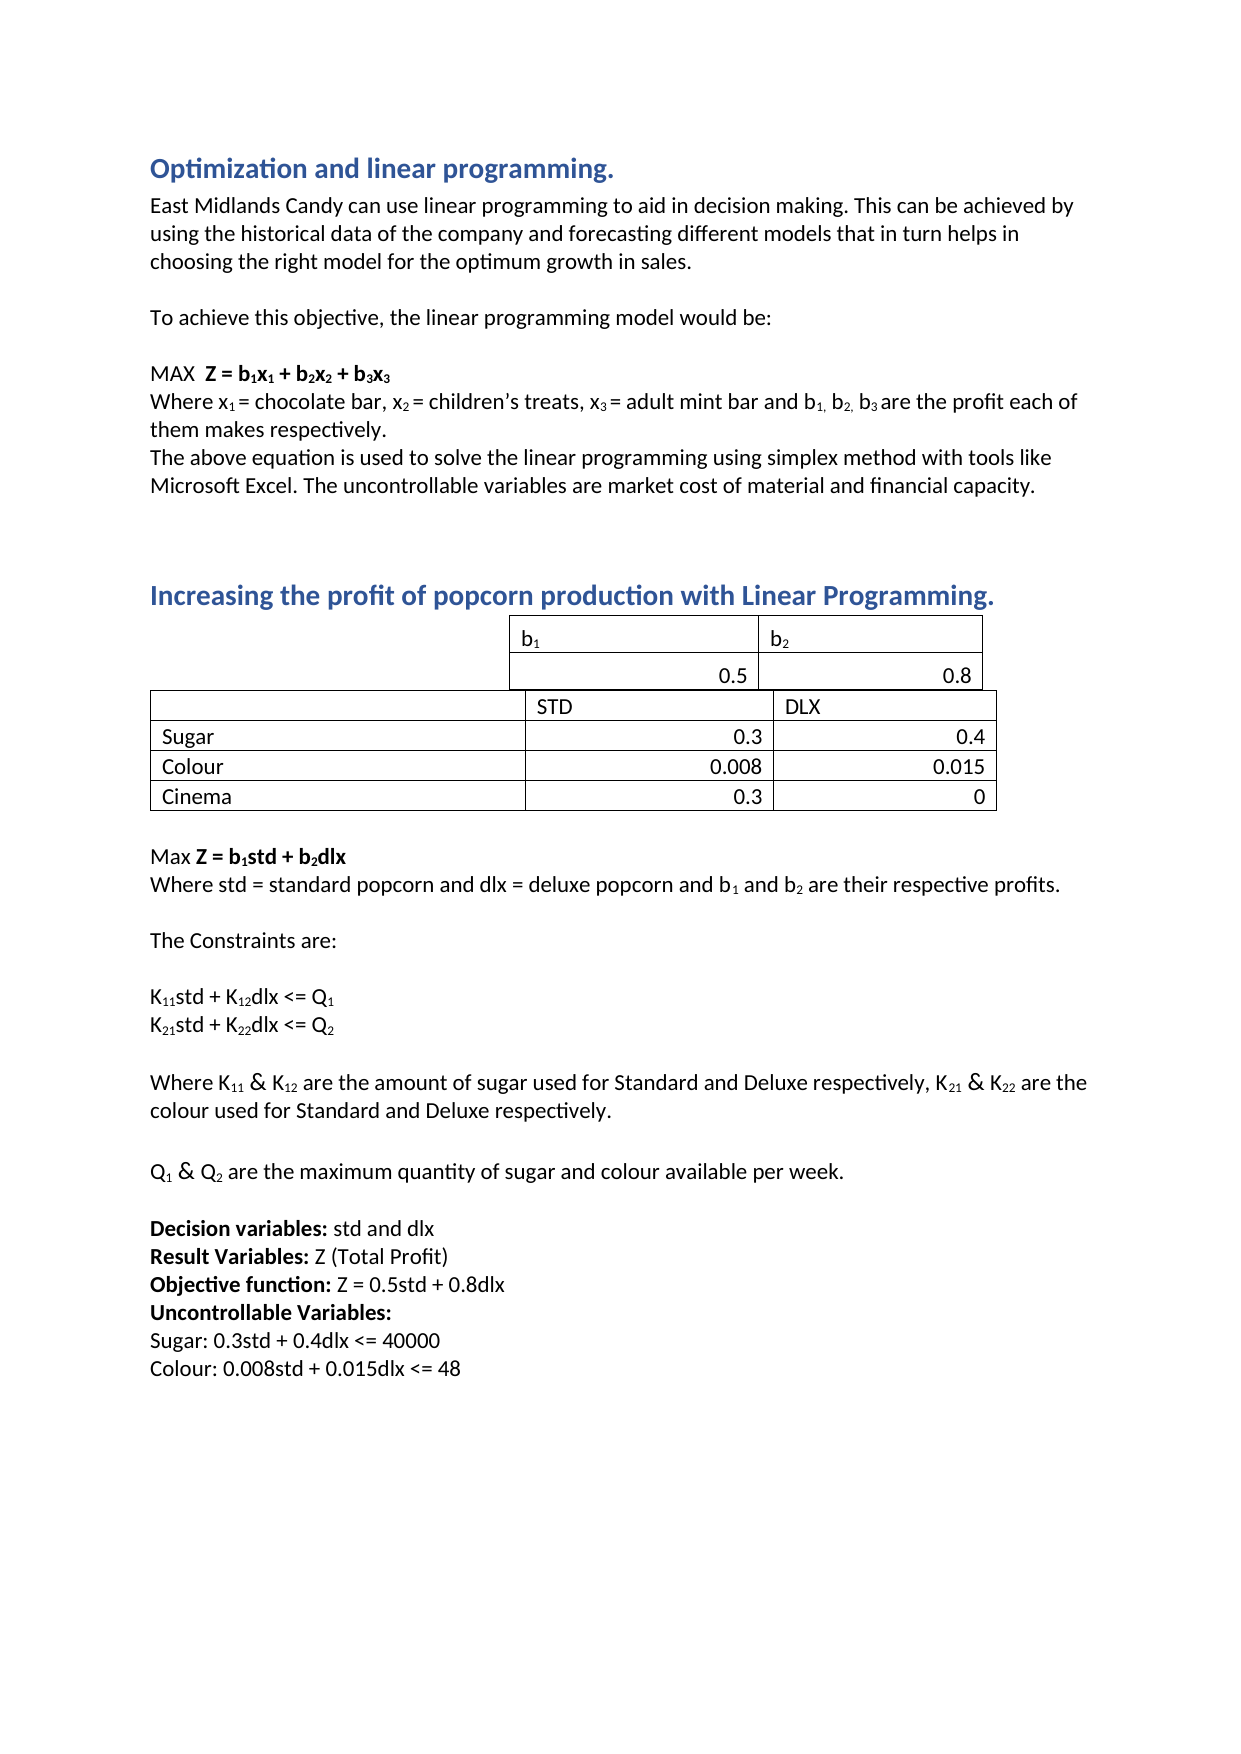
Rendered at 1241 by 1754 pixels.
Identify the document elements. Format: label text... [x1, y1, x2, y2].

text The Constraints are: [150, 926, 1090, 954]
subtitle Increasing the profit of popcorn production with Linear Programming. [150, 577, 1090, 613]
table_header [151, 691, 525, 720]
table_cell 0.008 [526, 751, 773, 780]
table_cell Sugar [151, 721, 525, 750]
table_cell 0.3 [526, 781, 773, 810]
table_header DLX [774, 691, 996, 720]
text East Midlands Candy can use linear programming to aid in decision making. This can be achieved by using the historical data of the company and forecasting different models that in turn helps in choosing the right model for the optimum growth in sales. [150, 191, 1090, 275]
text K21std + K22dlx <= Q2 [150, 1010, 1090, 1038]
text Objective function: Z = 0.5std + 0.8dlx [150, 1270, 1090, 1298]
text Colour: 0.008std + 0.015dlx <= 48 [150, 1354, 1090, 1382]
text Sugar: 0.3std + 0.4dlx <= 40000 [150, 1326, 1090, 1354]
text MAX Z = b1x1 + b2x2 + b3x3 [150, 359, 1090, 387]
text Decision variables: std and dlx [150, 1214, 1090, 1242]
text Uncontrollable Variables: [150, 1298, 1090, 1326]
table_cell 0.5 [510, 653, 758, 689]
table_header b1 [510, 616, 758, 652]
text Result Variables: Z (Total Profit) [150, 1242, 1090, 1270]
text To achieve this objective, the linear programming model would be: [150, 303, 1090, 331]
text Where K11 & K12 are the amount of sugar used for Standard and Deluxe respectively, K21 & K22 are the colour used for Standard and Deluxe respectively. [150, 1066, 1090, 1125]
table_cell 0 [774, 781, 996, 810]
text Where std = standard popcorn and dlx = deluxe popcorn and b1 and b2 are their respective profits. [150, 870, 1090, 898]
text K11std + K12dlx <= Q1 [150, 982, 1090, 1010]
table_cell 0.3 [526, 721, 773, 750]
table_cell 0.8 [759, 653, 982, 689]
text Where x1 = chocolate bar, x2 = children’s treats, x3 = adult mint bar and b1, b2, b3 are the profit each of them makes respectively. [150, 387, 1090, 443]
text The above equation is used to solve the linear programming using simplex method with tools like Microsoft Excel. The uncontrollable variables are market cost of material and financial capacity. [150, 443, 1090, 499]
table_cell Colour [151, 751, 525, 780]
table_cell 0.015 [774, 751, 996, 780]
table_cell 0.4 [774, 721, 996, 750]
table_cell Cinema [151, 781, 525, 810]
subtitle Optimization and linear programming. [150, 150, 1090, 186]
table_header b2 [759, 616, 982, 652]
text Max Z = b1std + b2dlx [150, 842, 1090, 870]
table_header STD [526, 691, 773, 720]
text Q1 & Q2 are the maximum quantity of sugar and colour available per week. [150, 1155, 1090, 1186]
